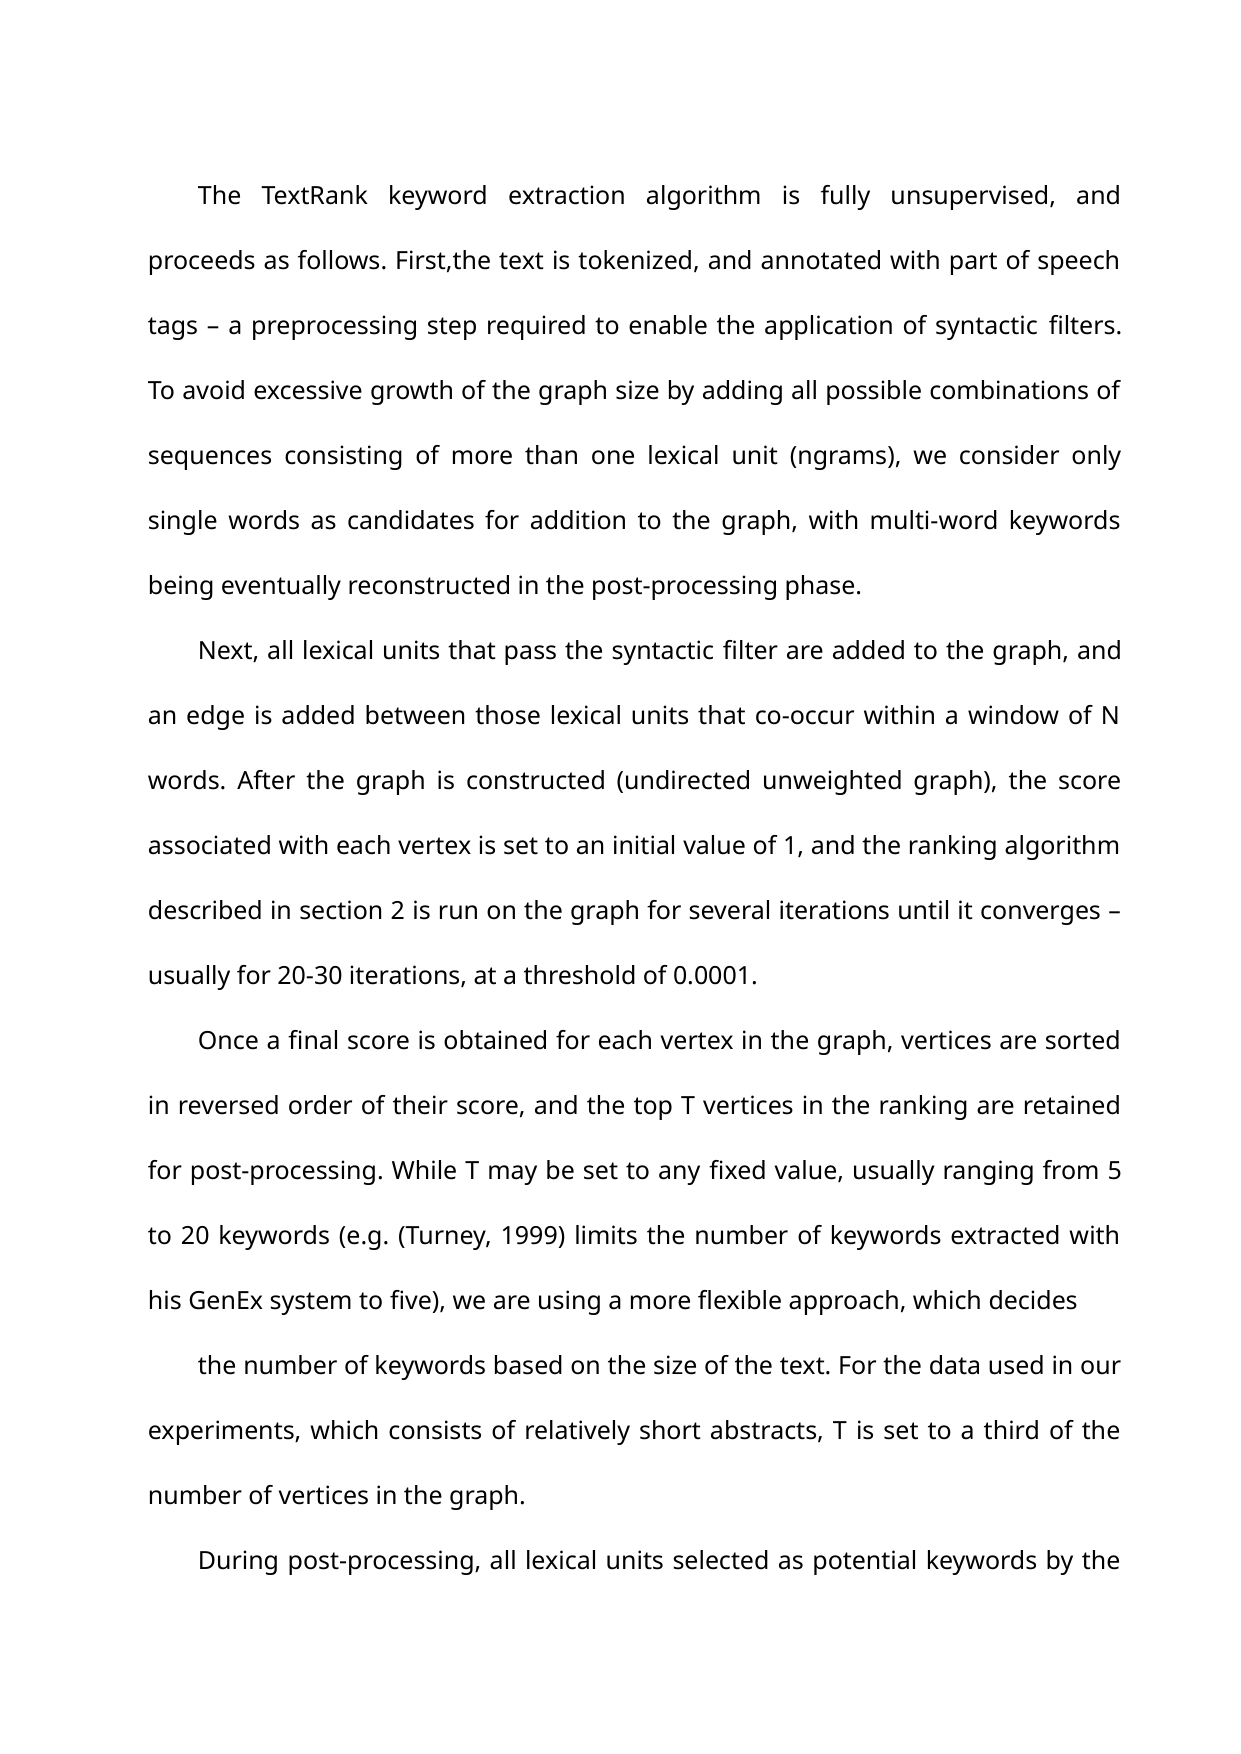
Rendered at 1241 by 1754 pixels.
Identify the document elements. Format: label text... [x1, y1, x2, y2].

text The TextRank keyword extraction algorithm is fully unsupervised, and proceeds as follows. First,the text is tokenized, and annotated with part of speech tags – a preprocessing step required to enable the application of syntactic ﬁlters. To avoid excessive growth of the graph size by adding all possible combinations of sequences consisting of more than one lexical unit (ngrams), we consider only single words as candidates for addition to the graph, with multi-word keywords being eventually reconstructed in the post-processing phase. [148, 162, 1122, 617]
text Next, all lexical units that pass the syntactic ﬁlter are added to the graph, and an edge is added between those lexical units that co-occur within a window of N words. After the graph is constructed (undirected unweighted graph), the score associated with each vertex is set to an initial value of 1, and the ranking algorithm described in section 2 is run on the graph for several iterations until it converges – usually for 20-30 iterations, at a threshold of 0.0001. [148, 617, 1122, 1007]
text Once a ﬁnal score is obtained for each vertex in the graph, vertices are sorted in reversed order of their score, and the top T vertices in the ranking are retained for post-processing. While T may be set to any ﬁxed value, usually ranging from 5 to 20 keywords (e.g. (Turney, 1999) limits the number of keywords extracted with his GenEx system to ﬁve), we are using a more ﬂexible approach, which decides [148, 1007, 1122, 1332]
text the number of keywords based on the size of the text. For the data used in our experiments, which consists of relatively short abstracts, T is set to a third of the number of vertices in the graph. [148, 1332, 1122, 1527]
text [148, 1527, 1122, 1592]
